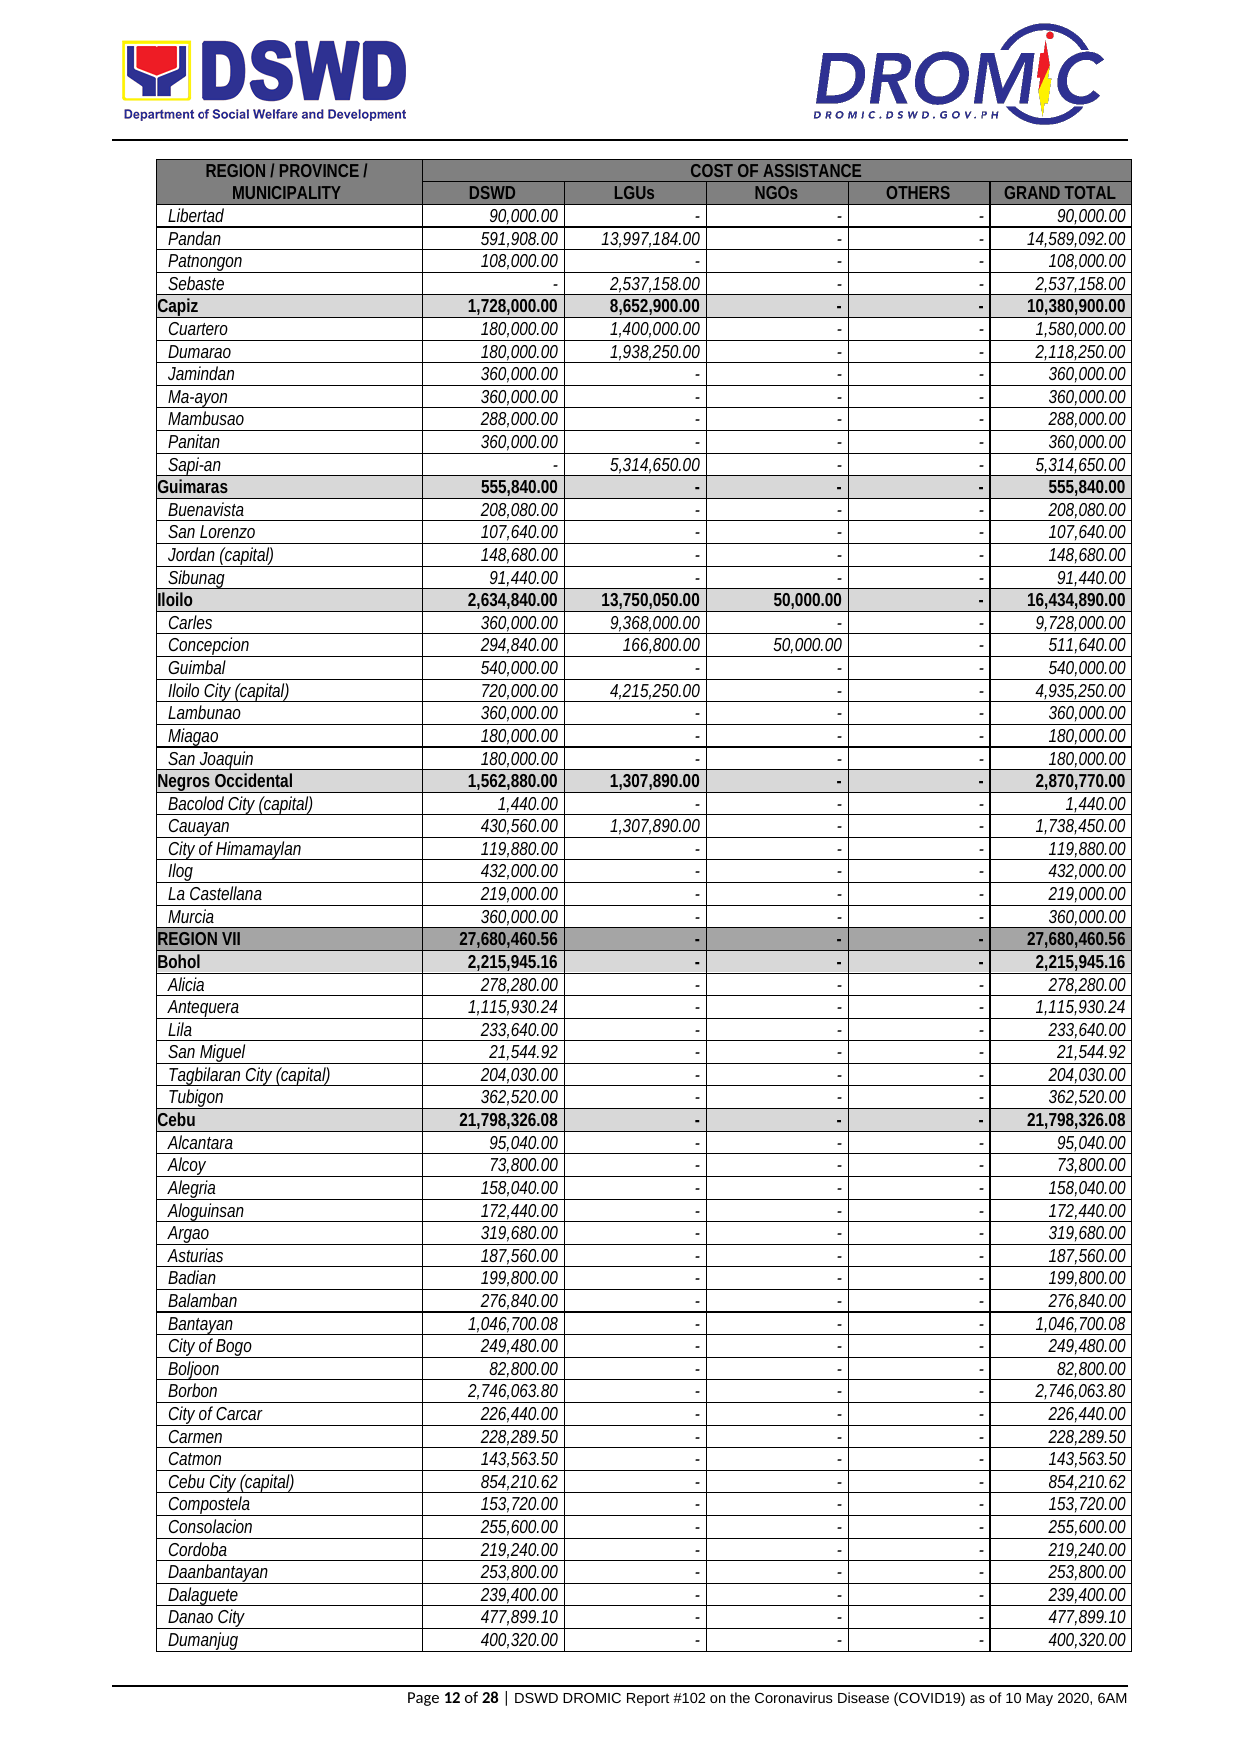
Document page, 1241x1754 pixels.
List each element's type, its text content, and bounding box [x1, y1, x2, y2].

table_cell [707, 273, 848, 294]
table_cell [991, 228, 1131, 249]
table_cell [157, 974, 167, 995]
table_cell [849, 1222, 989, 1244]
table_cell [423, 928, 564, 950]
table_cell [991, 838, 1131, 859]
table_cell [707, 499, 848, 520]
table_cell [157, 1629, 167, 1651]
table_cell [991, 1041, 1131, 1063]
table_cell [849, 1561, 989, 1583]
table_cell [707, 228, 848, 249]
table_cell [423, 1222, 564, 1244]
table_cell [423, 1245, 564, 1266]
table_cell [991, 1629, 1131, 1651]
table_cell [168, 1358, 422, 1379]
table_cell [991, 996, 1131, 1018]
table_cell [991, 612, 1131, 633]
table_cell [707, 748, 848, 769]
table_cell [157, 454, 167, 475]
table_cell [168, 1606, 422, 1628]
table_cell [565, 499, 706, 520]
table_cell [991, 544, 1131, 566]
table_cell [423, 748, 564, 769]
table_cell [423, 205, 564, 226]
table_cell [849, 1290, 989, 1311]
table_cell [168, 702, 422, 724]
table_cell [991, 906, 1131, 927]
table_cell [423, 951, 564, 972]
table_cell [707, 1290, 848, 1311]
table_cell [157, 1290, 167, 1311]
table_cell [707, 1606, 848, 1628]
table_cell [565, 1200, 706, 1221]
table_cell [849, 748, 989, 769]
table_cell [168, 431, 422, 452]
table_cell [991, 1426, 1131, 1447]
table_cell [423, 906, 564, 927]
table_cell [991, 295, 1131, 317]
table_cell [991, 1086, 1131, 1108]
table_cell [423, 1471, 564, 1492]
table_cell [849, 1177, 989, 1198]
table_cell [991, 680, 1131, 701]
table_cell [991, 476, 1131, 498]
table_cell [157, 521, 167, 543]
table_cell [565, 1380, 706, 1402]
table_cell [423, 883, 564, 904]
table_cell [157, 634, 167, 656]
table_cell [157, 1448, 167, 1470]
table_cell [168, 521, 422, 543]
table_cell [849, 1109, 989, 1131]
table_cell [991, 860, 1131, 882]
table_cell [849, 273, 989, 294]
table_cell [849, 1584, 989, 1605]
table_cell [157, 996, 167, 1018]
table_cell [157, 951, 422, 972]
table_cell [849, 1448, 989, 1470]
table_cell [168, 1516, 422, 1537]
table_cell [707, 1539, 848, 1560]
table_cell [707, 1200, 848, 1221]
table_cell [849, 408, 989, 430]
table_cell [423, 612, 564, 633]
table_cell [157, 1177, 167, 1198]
table_cell NGOs [707, 182, 848, 204]
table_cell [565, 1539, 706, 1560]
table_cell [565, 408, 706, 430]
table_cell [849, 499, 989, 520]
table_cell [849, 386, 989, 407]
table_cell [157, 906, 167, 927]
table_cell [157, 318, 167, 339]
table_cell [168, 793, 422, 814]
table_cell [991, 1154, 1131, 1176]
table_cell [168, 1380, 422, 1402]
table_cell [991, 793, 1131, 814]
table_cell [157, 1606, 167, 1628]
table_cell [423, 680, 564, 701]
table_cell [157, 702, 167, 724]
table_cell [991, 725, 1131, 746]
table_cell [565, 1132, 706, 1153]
picture [781, 23, 1133, 125]
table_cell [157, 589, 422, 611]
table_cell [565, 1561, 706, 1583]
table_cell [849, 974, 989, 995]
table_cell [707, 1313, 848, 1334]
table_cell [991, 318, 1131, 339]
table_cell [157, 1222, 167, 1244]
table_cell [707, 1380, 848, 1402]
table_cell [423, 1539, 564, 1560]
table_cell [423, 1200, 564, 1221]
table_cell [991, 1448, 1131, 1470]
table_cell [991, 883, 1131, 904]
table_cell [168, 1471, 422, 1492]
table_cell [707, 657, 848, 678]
table_cell LGUs [565, 182, 706, 204]
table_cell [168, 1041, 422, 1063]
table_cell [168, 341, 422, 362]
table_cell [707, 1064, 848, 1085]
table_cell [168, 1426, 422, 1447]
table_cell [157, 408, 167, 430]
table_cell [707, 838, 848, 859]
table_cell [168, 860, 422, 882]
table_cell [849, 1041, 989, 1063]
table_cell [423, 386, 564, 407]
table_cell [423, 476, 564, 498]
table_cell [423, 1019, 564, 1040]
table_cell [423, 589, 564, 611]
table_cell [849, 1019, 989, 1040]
table_header COST OF ASSISTANCE [423, 160, 1131, 181]
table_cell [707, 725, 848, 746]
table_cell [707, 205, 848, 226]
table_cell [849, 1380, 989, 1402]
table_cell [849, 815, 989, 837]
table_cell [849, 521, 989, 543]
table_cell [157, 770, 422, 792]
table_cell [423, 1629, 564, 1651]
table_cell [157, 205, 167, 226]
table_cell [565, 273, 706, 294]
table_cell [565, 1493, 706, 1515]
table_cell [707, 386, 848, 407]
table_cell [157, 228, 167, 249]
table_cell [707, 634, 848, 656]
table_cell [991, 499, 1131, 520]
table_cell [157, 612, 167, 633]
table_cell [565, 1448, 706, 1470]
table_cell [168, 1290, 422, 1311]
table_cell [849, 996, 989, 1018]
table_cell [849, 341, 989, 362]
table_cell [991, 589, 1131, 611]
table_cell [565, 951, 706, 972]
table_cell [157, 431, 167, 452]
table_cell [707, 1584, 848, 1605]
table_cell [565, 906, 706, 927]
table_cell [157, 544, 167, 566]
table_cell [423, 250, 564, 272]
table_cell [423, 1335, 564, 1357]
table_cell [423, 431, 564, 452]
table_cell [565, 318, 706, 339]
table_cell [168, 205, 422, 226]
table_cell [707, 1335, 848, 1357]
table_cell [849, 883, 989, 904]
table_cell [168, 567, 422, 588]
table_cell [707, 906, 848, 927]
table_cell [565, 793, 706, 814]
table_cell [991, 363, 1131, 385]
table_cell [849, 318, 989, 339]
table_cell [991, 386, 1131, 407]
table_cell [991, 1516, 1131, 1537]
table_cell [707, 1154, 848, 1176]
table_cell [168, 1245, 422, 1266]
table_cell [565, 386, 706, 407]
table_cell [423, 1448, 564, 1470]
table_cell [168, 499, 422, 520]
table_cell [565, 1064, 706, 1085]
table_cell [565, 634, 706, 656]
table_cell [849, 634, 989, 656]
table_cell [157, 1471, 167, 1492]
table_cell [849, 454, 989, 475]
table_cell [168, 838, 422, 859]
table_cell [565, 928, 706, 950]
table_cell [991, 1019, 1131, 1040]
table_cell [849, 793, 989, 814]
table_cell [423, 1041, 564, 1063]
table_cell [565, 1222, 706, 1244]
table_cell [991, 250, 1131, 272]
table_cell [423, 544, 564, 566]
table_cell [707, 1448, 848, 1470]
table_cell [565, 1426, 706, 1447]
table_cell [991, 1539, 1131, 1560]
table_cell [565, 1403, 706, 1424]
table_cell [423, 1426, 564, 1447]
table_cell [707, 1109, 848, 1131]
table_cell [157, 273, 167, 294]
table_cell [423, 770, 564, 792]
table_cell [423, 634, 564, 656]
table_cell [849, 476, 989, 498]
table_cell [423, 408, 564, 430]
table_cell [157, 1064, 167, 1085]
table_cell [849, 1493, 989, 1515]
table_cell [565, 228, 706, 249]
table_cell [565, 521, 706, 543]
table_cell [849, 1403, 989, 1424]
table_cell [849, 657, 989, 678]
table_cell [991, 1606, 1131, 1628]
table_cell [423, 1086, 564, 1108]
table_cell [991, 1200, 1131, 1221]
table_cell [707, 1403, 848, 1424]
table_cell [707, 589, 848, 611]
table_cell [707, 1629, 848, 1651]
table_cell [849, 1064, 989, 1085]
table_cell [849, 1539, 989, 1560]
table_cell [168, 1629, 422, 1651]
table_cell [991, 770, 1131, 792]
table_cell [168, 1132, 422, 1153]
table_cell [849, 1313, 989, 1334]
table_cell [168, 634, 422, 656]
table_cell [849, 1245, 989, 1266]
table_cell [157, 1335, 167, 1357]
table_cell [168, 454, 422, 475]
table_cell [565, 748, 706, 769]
table_cell OTHERS [849, 182, 989, 204]
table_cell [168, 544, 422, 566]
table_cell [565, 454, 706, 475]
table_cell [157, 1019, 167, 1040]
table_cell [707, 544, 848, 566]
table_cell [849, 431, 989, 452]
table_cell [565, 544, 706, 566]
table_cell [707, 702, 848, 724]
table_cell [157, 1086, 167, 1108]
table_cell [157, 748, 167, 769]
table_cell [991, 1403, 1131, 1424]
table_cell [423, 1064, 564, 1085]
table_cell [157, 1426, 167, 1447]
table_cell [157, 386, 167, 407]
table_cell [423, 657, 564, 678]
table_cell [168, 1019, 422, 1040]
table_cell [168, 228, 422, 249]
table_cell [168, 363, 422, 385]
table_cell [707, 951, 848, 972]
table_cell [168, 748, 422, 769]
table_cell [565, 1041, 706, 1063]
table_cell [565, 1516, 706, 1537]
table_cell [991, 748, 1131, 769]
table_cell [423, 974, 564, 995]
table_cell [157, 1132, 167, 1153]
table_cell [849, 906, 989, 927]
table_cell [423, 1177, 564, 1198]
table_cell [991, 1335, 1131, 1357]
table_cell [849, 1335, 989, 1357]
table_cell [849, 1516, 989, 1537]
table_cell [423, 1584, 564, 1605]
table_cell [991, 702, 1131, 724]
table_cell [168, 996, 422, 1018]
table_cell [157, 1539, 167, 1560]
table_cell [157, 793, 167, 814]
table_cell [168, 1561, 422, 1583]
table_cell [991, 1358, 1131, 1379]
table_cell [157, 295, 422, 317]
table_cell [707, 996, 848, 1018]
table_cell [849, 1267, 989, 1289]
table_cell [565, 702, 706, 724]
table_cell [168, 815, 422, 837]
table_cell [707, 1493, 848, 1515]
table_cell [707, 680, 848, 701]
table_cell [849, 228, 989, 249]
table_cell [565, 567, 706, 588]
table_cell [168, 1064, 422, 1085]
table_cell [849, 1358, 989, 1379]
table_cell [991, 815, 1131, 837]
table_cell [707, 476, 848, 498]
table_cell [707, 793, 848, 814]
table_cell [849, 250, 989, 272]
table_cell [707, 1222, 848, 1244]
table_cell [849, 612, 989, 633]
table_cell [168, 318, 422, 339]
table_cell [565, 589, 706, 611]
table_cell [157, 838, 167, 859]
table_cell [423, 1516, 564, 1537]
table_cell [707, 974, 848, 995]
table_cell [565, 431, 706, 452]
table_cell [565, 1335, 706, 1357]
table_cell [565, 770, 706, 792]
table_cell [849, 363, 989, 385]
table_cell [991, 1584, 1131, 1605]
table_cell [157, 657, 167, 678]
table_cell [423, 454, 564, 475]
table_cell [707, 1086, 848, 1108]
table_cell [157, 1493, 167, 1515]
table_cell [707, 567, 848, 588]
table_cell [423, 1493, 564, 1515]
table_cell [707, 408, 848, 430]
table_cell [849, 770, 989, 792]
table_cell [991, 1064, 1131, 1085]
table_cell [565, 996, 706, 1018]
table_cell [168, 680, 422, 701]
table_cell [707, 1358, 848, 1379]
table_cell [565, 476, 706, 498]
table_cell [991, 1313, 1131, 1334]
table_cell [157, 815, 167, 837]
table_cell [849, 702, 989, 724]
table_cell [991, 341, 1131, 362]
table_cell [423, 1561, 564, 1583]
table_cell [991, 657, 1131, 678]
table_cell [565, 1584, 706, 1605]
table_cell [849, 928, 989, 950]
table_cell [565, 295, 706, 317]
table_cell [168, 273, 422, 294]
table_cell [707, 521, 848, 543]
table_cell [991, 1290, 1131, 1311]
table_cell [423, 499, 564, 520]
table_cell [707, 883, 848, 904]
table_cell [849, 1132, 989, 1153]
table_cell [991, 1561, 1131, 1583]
picture [112, 37, 417, 125]
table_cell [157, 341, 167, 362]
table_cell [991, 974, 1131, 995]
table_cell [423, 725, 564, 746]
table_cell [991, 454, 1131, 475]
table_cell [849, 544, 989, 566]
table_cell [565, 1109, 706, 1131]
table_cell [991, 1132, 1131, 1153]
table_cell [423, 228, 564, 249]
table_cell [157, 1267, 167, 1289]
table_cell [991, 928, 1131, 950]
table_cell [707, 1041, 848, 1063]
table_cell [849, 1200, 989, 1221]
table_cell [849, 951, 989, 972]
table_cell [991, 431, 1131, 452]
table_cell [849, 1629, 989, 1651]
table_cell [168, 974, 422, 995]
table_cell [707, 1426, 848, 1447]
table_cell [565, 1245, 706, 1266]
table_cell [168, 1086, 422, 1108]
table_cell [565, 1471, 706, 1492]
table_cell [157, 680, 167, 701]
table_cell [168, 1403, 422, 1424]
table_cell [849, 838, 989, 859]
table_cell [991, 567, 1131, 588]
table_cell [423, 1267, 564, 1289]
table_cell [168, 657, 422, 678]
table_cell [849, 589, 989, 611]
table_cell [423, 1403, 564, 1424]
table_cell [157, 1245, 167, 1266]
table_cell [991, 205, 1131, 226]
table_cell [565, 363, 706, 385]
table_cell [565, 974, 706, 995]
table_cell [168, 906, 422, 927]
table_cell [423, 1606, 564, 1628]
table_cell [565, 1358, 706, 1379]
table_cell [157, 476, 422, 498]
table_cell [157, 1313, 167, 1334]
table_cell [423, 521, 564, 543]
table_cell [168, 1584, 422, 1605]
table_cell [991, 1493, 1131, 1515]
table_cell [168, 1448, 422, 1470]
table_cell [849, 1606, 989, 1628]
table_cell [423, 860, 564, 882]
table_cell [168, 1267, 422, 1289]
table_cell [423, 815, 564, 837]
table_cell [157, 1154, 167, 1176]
table_cell GRAND TOTAL [991, 182, 1131, 204]
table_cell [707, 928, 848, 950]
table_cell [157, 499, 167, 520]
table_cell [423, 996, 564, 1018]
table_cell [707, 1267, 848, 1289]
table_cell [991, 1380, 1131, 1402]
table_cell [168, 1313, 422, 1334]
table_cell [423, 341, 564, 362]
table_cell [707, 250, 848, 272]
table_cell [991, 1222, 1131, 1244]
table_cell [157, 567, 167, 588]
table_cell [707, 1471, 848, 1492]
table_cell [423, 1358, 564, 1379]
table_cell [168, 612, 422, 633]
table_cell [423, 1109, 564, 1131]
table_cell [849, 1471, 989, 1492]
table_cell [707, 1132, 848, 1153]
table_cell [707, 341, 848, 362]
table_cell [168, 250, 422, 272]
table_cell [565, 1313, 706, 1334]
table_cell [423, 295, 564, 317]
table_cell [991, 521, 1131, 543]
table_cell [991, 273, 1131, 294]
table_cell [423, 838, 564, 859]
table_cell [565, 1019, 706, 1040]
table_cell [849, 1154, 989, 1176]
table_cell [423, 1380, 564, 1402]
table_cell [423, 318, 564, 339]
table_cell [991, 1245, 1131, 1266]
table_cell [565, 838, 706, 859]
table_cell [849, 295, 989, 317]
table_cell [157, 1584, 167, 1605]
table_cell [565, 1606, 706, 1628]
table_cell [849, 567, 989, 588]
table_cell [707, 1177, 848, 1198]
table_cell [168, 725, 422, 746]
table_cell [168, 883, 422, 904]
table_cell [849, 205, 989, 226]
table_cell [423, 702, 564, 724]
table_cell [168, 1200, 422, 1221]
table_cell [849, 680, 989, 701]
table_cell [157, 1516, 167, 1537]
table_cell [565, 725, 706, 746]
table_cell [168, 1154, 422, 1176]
table_cell DSWD [423, 182, 564, 204]
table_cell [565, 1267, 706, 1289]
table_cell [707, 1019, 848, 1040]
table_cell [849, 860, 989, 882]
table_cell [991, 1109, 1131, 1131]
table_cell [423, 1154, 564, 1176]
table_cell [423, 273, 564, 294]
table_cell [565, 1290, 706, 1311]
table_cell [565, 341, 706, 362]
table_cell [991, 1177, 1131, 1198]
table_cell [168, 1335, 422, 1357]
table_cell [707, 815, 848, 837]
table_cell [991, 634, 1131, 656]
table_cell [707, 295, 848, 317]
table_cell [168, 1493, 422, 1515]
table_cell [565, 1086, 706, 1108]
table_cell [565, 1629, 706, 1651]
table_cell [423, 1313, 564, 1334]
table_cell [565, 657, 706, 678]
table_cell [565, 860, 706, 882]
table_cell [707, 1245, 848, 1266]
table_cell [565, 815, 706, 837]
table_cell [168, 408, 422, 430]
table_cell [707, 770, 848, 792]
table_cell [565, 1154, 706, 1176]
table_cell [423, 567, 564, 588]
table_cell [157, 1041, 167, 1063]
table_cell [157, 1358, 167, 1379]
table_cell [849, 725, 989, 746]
table_header REGION / PROVINCE / MUNICIPALITY [157, 160, 422, 204]
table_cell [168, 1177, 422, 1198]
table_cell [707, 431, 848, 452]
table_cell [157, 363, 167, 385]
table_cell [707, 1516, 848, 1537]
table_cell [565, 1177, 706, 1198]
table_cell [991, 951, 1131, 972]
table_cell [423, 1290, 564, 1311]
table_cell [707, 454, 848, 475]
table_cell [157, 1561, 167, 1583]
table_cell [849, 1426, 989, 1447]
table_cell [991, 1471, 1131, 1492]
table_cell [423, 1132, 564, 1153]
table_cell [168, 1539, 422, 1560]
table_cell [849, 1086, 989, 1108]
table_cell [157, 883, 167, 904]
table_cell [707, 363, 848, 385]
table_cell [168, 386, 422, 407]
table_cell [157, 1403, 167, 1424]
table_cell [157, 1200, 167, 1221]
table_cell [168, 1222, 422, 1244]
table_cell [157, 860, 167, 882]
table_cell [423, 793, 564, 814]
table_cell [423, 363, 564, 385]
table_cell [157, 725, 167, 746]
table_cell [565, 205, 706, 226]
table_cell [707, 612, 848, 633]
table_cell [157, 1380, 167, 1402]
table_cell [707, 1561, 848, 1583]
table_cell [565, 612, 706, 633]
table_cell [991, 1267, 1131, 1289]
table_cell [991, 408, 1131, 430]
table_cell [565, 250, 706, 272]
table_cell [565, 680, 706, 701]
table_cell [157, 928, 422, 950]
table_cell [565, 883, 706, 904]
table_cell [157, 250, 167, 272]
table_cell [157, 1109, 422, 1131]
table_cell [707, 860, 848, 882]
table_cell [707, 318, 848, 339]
